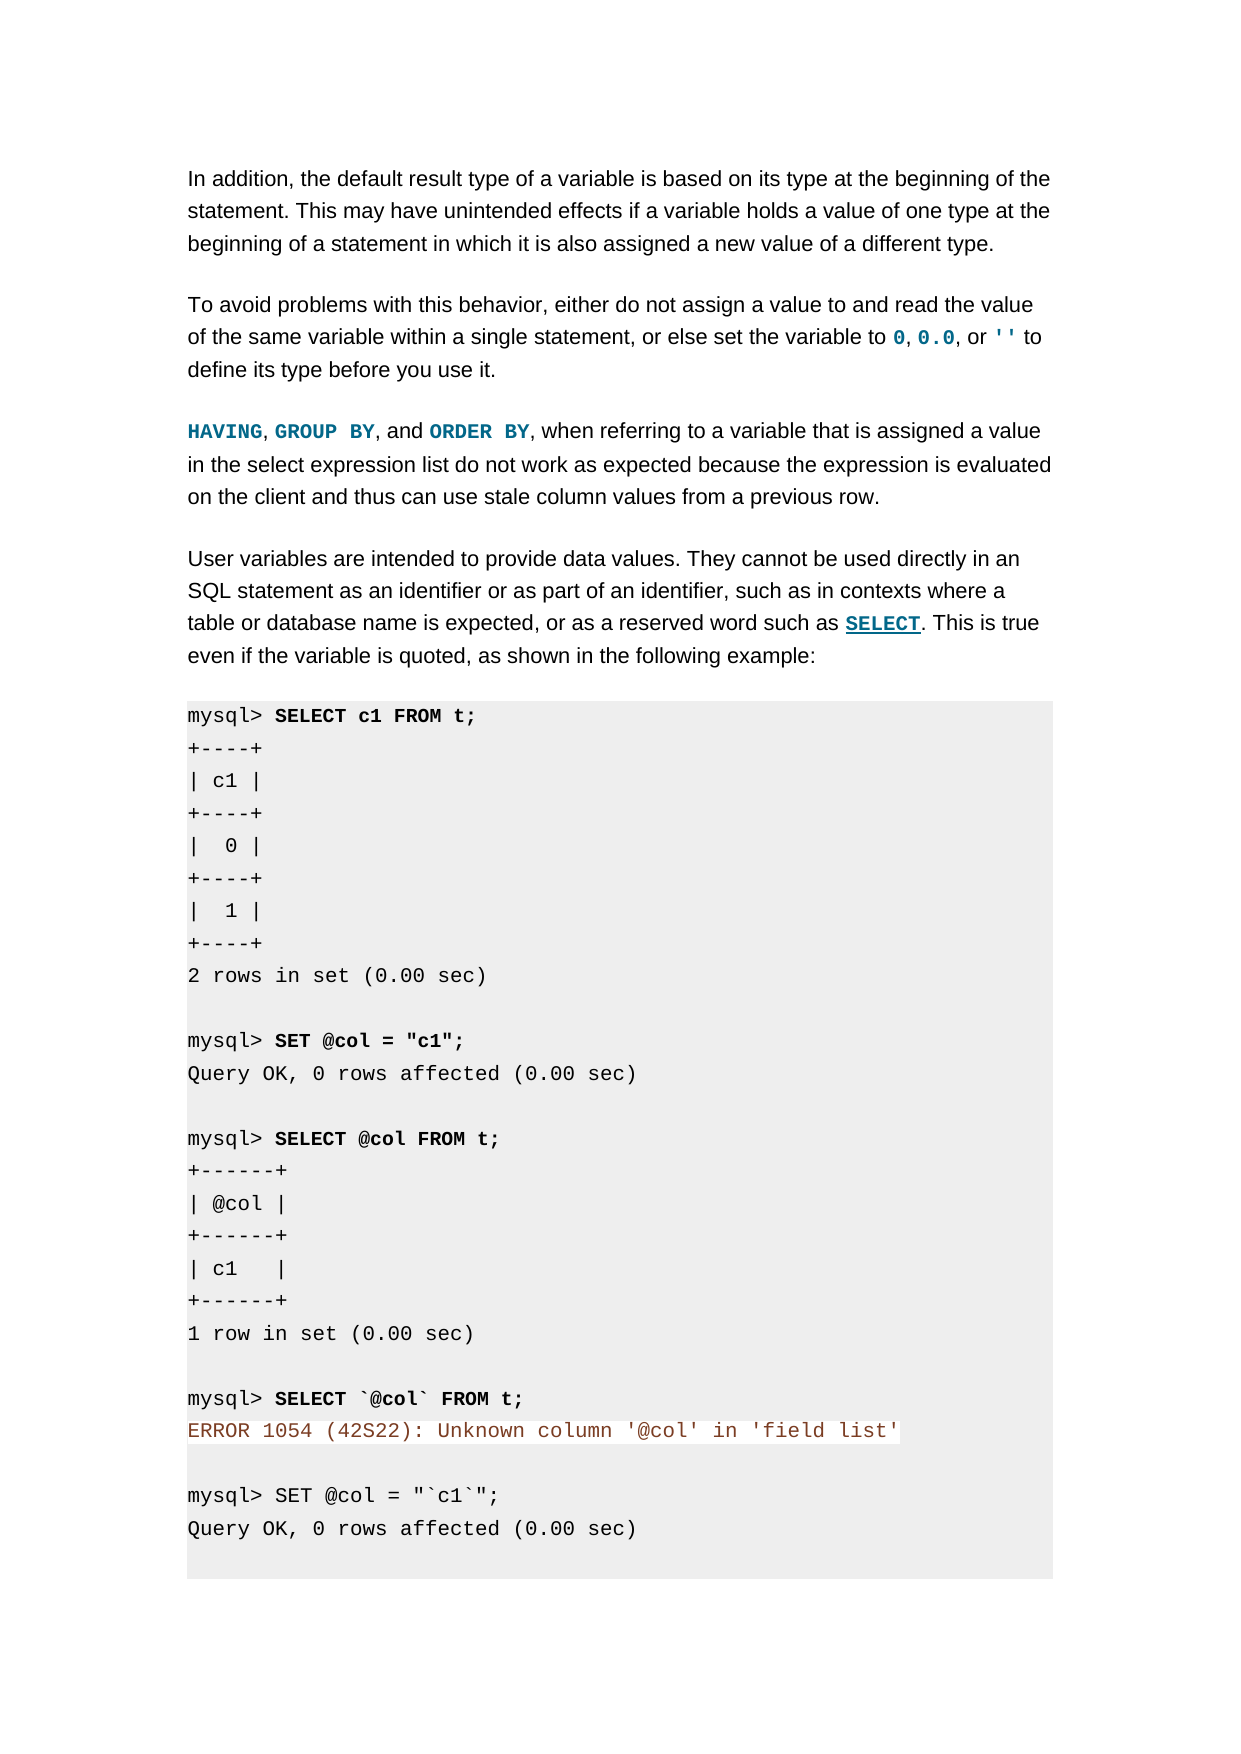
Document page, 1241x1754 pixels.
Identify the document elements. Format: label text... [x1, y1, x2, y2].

text mysql> SET @col = "c1"; [187, 1026, 1053, 1059]
text mysql> SELECT @col FROM t; [187, 1124, 1053, 1156]
text +------+ [187, 1286, 1053, 1319]
text +----+ [187, 864, 1053, 896]
text User variables are intended to provide data values. They cannot be used directly in an SQL statement as an identifier or as part of an identifier, such as in contexts where a table or database name is expected, or as a reserved word such as SELECT. This is true even if the variable is quoted, as shown in the following example: [187, 542, 1053, 672]
text +------+ [187, 1156, 1053, 1189]
text +----+ [187, 734, 1053, 766]
text mysql> SELECT c1 FROM t; [187, 701, 1053, 734]
text | c1 | [187, 766, 1053, 799]
text mysql> SET @col = "`c1`"; [187, 1481, 1053, 1514]
text 2 rows in set (0.00 sec) [187, 961, 1053, 994]
text To avoid problems with this behavior, either do not assign a value to and read the value of the same variable within a single statement, or else set the variable to 0, 0.0, or '' to define its type before you use it. [187, 289, 1053, 386]
text 1 row in set (0.00 sec) [187, 1319, 1053, 1351]
text Query OK, 0 rows affected (0.00 sec) [187, 1059, 1053, 1091]
text Query OK, 0 rows affected (0.00 sec) [187, 1514, 1053, 1546]
text | c1 | [187, 1254, 1053, 1286]
text ERROR 1054 (42S22): Unknown column '@col' in 'field list' [187, 1416, 1053, 1449]
text | @col | [187, 1189, 1053, 1221]
text | 1 | [187, 896, 1053, 929]
text | 0 | [187, 831, 1053, 864]
text +------+ [187, 1221, 1053, 1254]
text mysql> SELECT `@col` FROM t; [187, 1384, 1053, 1416]
text +----+ [187, 929, 1053, 961]
text +----+ [187, 799, 1053, 831]
text HAVING, GROUP BY, and ORDER BY, when referring to a variable that is assigned a value in the select expression list do not work as expected because the expression is evaluated on the client and thus can use stale column values from a previous row. [187, 415, 1053, 513]
text In addition, the default result type of a variable is based on its type at the beginning of the statement. This may have unintended effects if a variable holds a value of one type at the beginning of a statement in which it is also assigned a new value of a different type. [187, 162, 1053, 259]
